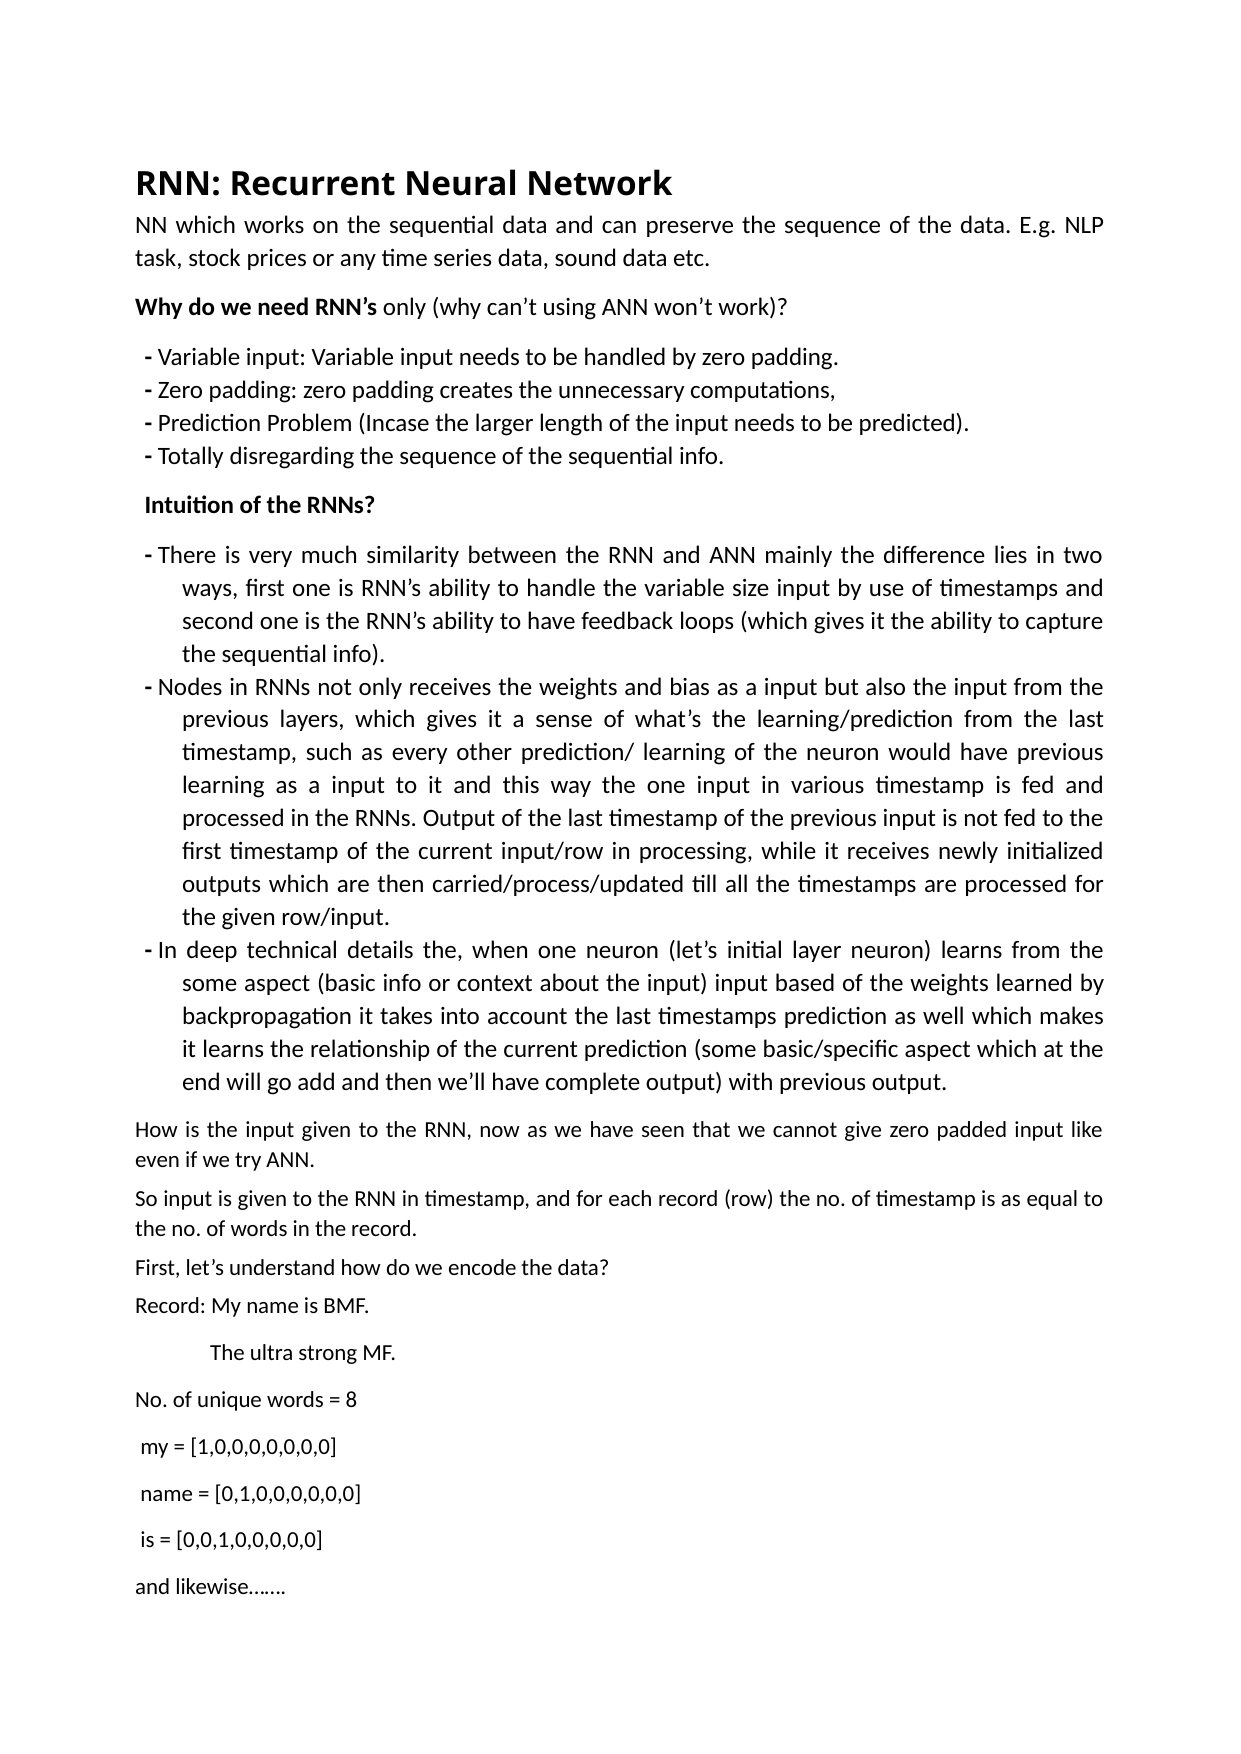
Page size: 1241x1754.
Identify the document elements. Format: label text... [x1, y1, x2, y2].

text NN which works on the sequential data and can preserve the sequence of the data. E.g. NLP task, stock prices or any time series data, sound data etc. [135, 209, 1105, 272]
list Prediction Problem (Incase the larger length of the input needs to be predicted). [144, 407, 1105, 437]
text Why do we need RNN’s only (why can’t using ANN won’t work)? [135, 291, 1105, 322]
text First, let’s understand how do we encode the data? [135, 1253, 1105, 1281]
subtitle RNN: Recurrent Neural Network [135, 160, 1105, 205]
text No. of unique words = 8 [135, 1385, 1105, 1413]
text my = [1,0,0,0,0,0,0,0] [135, 1432, 1105, 1460]
text How is the input given to the RNN, now as we have seen that we cannot give zero padded input like even if we try ANN. [135, 1115, 1105, 1173]
list Zero padding: zero padding creates the unnecessary computations, [144, 374, 1105, 404]
text is = [0,0,1,0,0,0,0,0] [135, 1526, 1105, 1554]
text Record: My name is BMF. [135, 1291, 1105, 1319]
list In deep technical details the, when one neuron (let’s initial layer neuron) learns from the some aspect (basic info or context about the input) input based of the weights learned by backpropagation it takes into account the last timestamps prediction as well which makes it learns the relationship of the current prediction (some basic/specific aspect which at the end will go add and then we’ll have complete output) with previous output. [144, 934, 1105, 1096]
list Totally disregarding the sequence of the sequential info. [144, 440, 1105, 470]
text name = [0,1,0,0,0,0,0,0] [135, 1479, 1105, 1507]
list Nodes in RNNs not only receives the weights and bias as a input but also the input from the previous layers, which gives it a sense of what’s the learning/prediction from the last timestamp, such as every other prediction/ learning of the neuron would have previous learning as a input to it and this way the one input in various timestamp is fed and processed in the RNNs. Output of the last timestamp of the previous input is not fed to the first timestamp of the current input/row in processing, while it receives newly initialized outputs which are then carried/process/updated till all the timestamps are processed for the given row/input. [144, 671, 1105, 932]
text So input is given to the RNN in timestamp, and for each record (row) the no. of timestamp is as equal to the no. of words in the record. [135, 1184, 1105, 1242]
text The ultra strong MF. [135, 1338, 1105, 1366]
list There is very much similarity between the RNN and ANN mainly the difference lies in two ways, first one is RNN’s ability to handle the variable size input by use of timestamps and second one is the RNN’s ability to have feedback loops (which gives it the ability to capture the sequential info). [144, 539, 1105, 668]
list Variable input: Variable input needs to be handled by zero padding. [144, 341, 1105, 372]
text and likewise……. [135, 1572, 1105, 1601]
text Intuition of the RNNs? [144, 489, 1105, 520]
